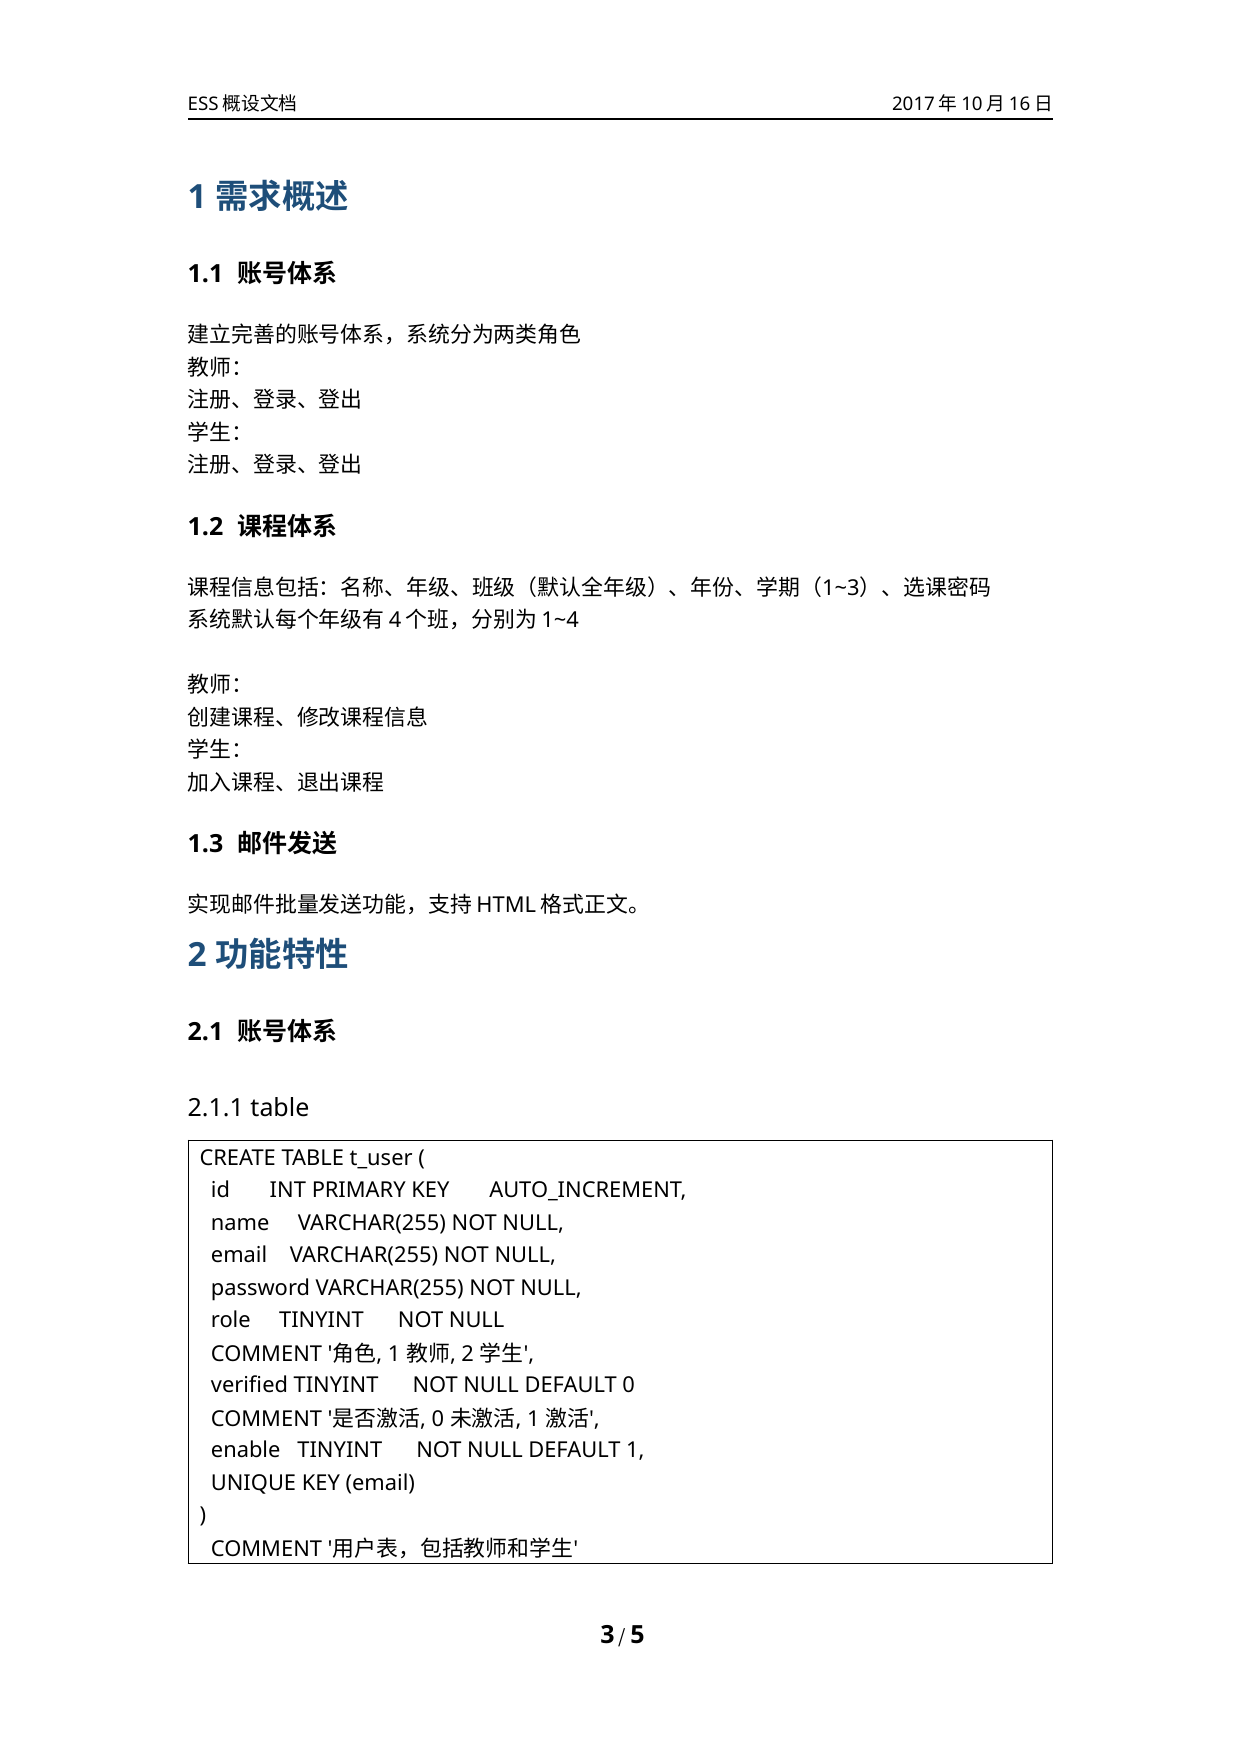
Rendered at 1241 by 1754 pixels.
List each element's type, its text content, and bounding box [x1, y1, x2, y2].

text 注册、登录、登出 [187, 382, 1053, 414]
subtitle 账号体系 [187, 997, 1053, 1062]
text 学生： [187, 732, 1053, 764]
text 创建课程、修改课程信息 [187, 699, 1053, 732]
subtitle 1 需求概述 [187, 162, 1053, 227]
subtitle 邮件发送 [187, 809, 1053, 874]
text 教师： [187, 349, 1053, 382]
text 系统默认每个年级有4个班，分别为1~4 [187, 602, 1053, 634]
text 学生： [187, 414, 1053, 447]
text 加入课程、退出课程 [187, 764, 1053, 797]
text 2.1.1 table [187, 1074, 1053, 1139]
text 注册、登录、登出 [187, 447, 1053, 479]
text 课程信息包括：名称、年级、班级（默认全年级）、年份、学期（1~3）、选课密码 [187, 569, 1053, 602]
subtitle 课程体系 [187, 492, 1053, 557]
text 实现邮件批量发送功能，支持HTML格式正文。 [187, 887, 1053, 919]
subtitle 2 功能特性 [187, 919, 1053, 984]
subtitle 账号体系 [187, 239, 1053, 304]
text 建立完善的账号体系，系统分为两类角色 [187, 317, 1053, 349]
text 教师： [187, 667, 1053, 699]
